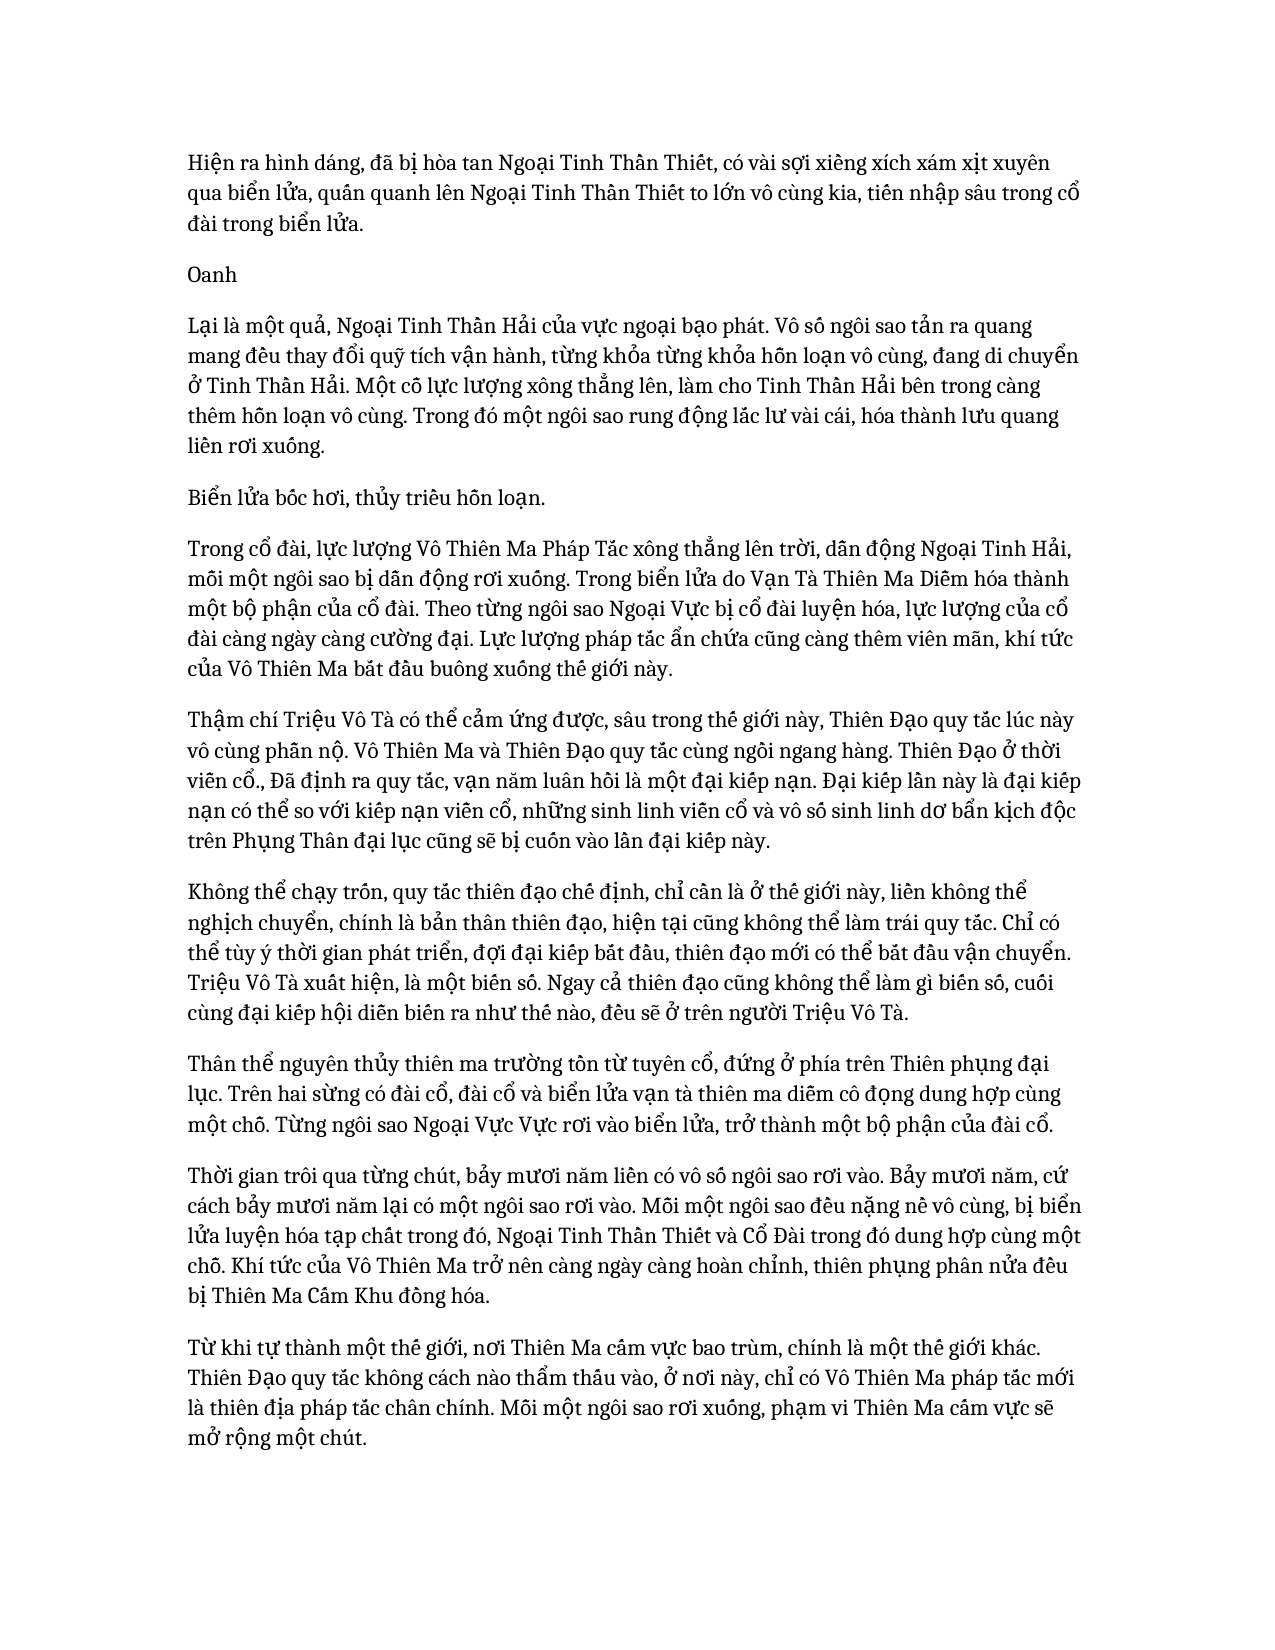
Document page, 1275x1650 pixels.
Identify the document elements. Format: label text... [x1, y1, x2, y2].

text Thậm chí Triệu Vô Tà có thể cảm ứng được, sâu trong thế giới này, Thiên Đạo quy tắc lúc này vô cùng phẫn nộ. Vô Thiên Ma và Thiên Đạo quy tắc cùng ngồi ngang hàng. Thiên Đạo ở thời viễn cổ., Đã định ra quy tắc, vạn năm luân hồi là một đại kiếp nạn. Đại kiếp lần này là đại kiếp nạn có thể so với kiếp nạn viễn cổ, những sinh linh viễn cổ và vô số sinh linh dơ bẩn kịch độc trên Phụng Thân đại lục cũng sẽ bị cuốn vào lần đại kiếp này. [187, 707, 1087, 854]
text Từ khi tự thành một thế giới, nơi Thiên Ma cấm vực bao trùm, chính là một thế giới khác. Thiên Đạo quy tắc không cách nào thẩm thấu vào, ở nơi này, chỉ có Vô Thiên Ma pháp tắc mới là thiên địa pháp tắc chân chính. Mỗi một ngôi sao rơi xuống, phạm vi Thiên Ma cấm vực sẽ mở rộng một chút. [187, 1334, 1087, 1451]
text Hiện ra hình dáng, đã bị hòa tan Ngoại Tinh Thần Thiết, có vài sợi xiềng xích xám xịt xuyên qua biển lửa, quấn quanh lên Ngoại Tinh Thần Thiết to lớn vô cùng kia, tiến nhập sâu trong cổ đài trong biển lửa. [187, 150, 1087, 237]
text Lại là một quả, Ngoại Tinh Thần Hải của vực ngoại bạo phát. Vô số ngôi sao tản ra quang mang đều thay đổi quỹ tích vận hành, từng khỏa từng khỏa hỗn loạn vô cùng, đang di chuyển ở Tinh Thần Hải. Một cỗ lực lượng xông thẳng lên, làm cho Tinh Thần Hải bên trong càng thêm hỗn loạn vô cùng. Trong đó một ngôi sao rung động lắc lư vài cái, hóa thành lưu quang liền rơi xuống. [187, 312, 1087, 460]
text Không thể chạy trốn, quy tắc thiên đạo chế định, chỉ cần là ở thế giới này, liền không thể nghịch chuyển, chính là bản thân thiên đạo, hiện tại cũng không thể làm trái quy tắc. Chỉ có thể tùy ý thời gian phát triển, đợi đại kiếp bắt đầu, thiên đạo mới có thể bắt đầu vận chuyển. Triệu Vô Tà xuất hiện, là một biến số. Ngay cả thiên đạo cũng không thể làm gì biến số, cuối cùng đại kiếp hội diễn biến ra như thế nào, đều sẽ ở trên người Triệu Vô Tà. [187, 879, 1087, 1026]
text Thân thể nguyên thủy thiên ma trường tồn từ tuyên cổ, đứng ở phía trên Thiên phụng đại lục. Trên hai sừng có đài cổ, đài cổ và biển lửa vạn tà thiên ma diễm cô đọng dung hợp cùng một chỗ. Từng ngôi sao Ngoại Vực Vực rơi vào biển lửa, trở thành một bộ phận của đài cổ. [187, 1051, 1087, 1138]
text Oanh [187, 261, 1087, 288]
text Biển lửa bốc hơi, thủy triều hỗn loạn. [187, 484, 1087, 511]
text Thời gian trôi qua từng chút, bảy mươi năm liền có vô số ngôi sao rơi vào. Bảy mươi năm, cứ cách bảy mươi năm lại có một ngôi sao rơi vào. Mỗi một ngôi sao đều nặng nề vô cùng, bị biển lửa luyện hóa tạp chất trong đó, Ngoại Tinh Thần Thiết và Cổ Đài trong đó dung hợp cùng một chỗ. Khí tức của Vô Thiên Ma trở nên càng ngày càng hoàn chỉnh, thiên phụng phân nửa đều bị Thiên Ma Cấm Khu đồng hóa. [187, 1162, 1087, 1310]
text Trong cổ đài, lực lượng Vô Thiên Ma Pháp Tắc xông thẳng lên trời, dẫn động Ngoại Tinh Hải, mỗi một ngôi sao bị dẫn động rơi xuống. Trong biển lửa do Vạn Tà Thiên Ma Diễm hóa thành một bộ phận của cổ đài. Theo từng ngôi sao Ngoại Vực bị cổ đài luyện hóa, lực lượng của cổ đài càng ngày càng cường đại. Lực lượng pháp tắc ẩn chứa cũng càng thêm viên mãn, khí tức của Vô Thiên Ma bắt đầu buông xuống thế giới này. [187, 535, 1087, 683]
